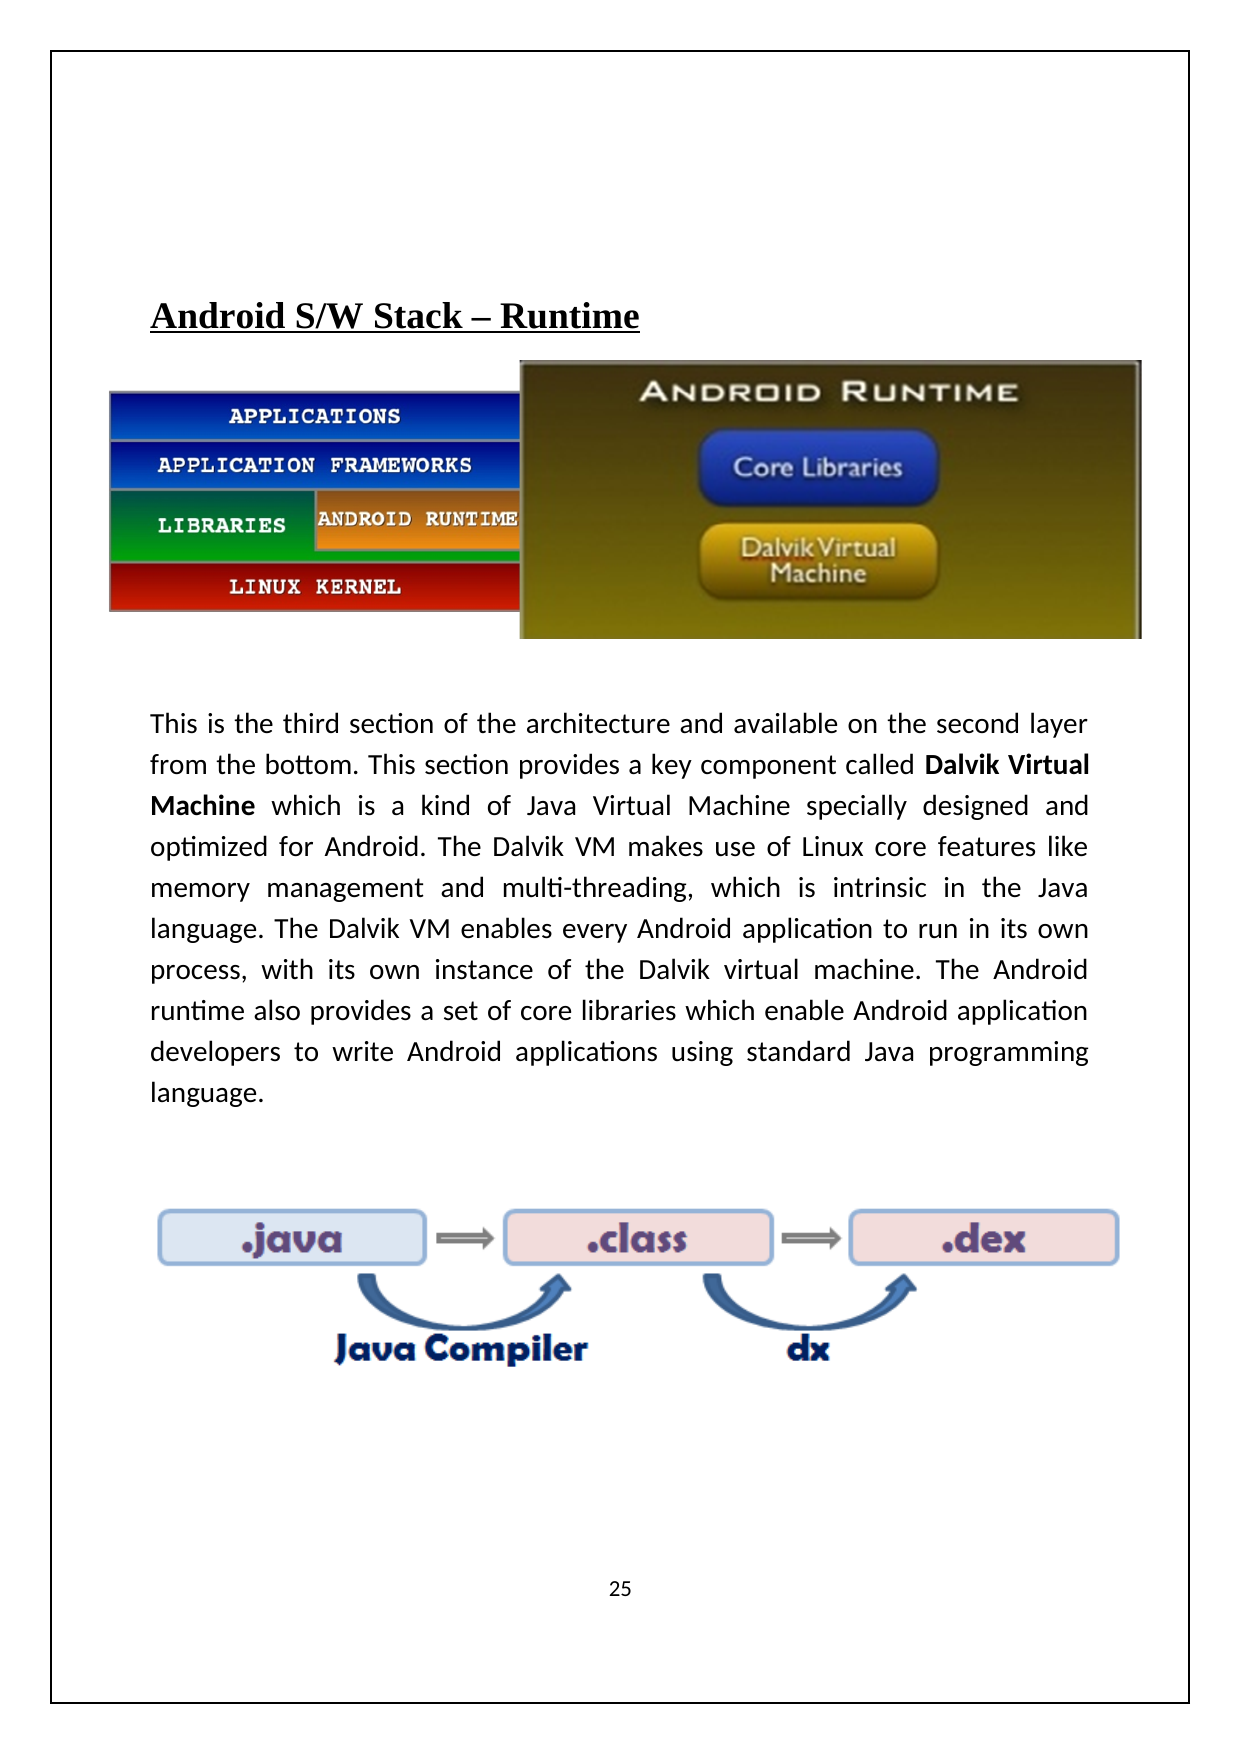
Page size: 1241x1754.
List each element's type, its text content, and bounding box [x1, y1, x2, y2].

text Android S/W Stack – Runtime [150, 294, 1090, 337]
picture [150, 1197, 1125, 1370]
text This is the third section of the architecture and available on the second layer from the bottom. This section provides a key component called Dalvik Virtual Machine which is a kind of Java Virtual Machine specially designed and optimized for Android. The Dalvik VM makes use of Linux core features like memory management and multi-threading, which is intrinsic in the Java language. The Dalvik VM enables every Android application to run in its own process, with its own instance of the Dalvik virtual machine. The Android runtime also provides a set of core libraries which enable Android application developers to write Android applications using standard Java programming language. [150, 705, 1090, 1109]
picture [108, 360, 1142, 639]
